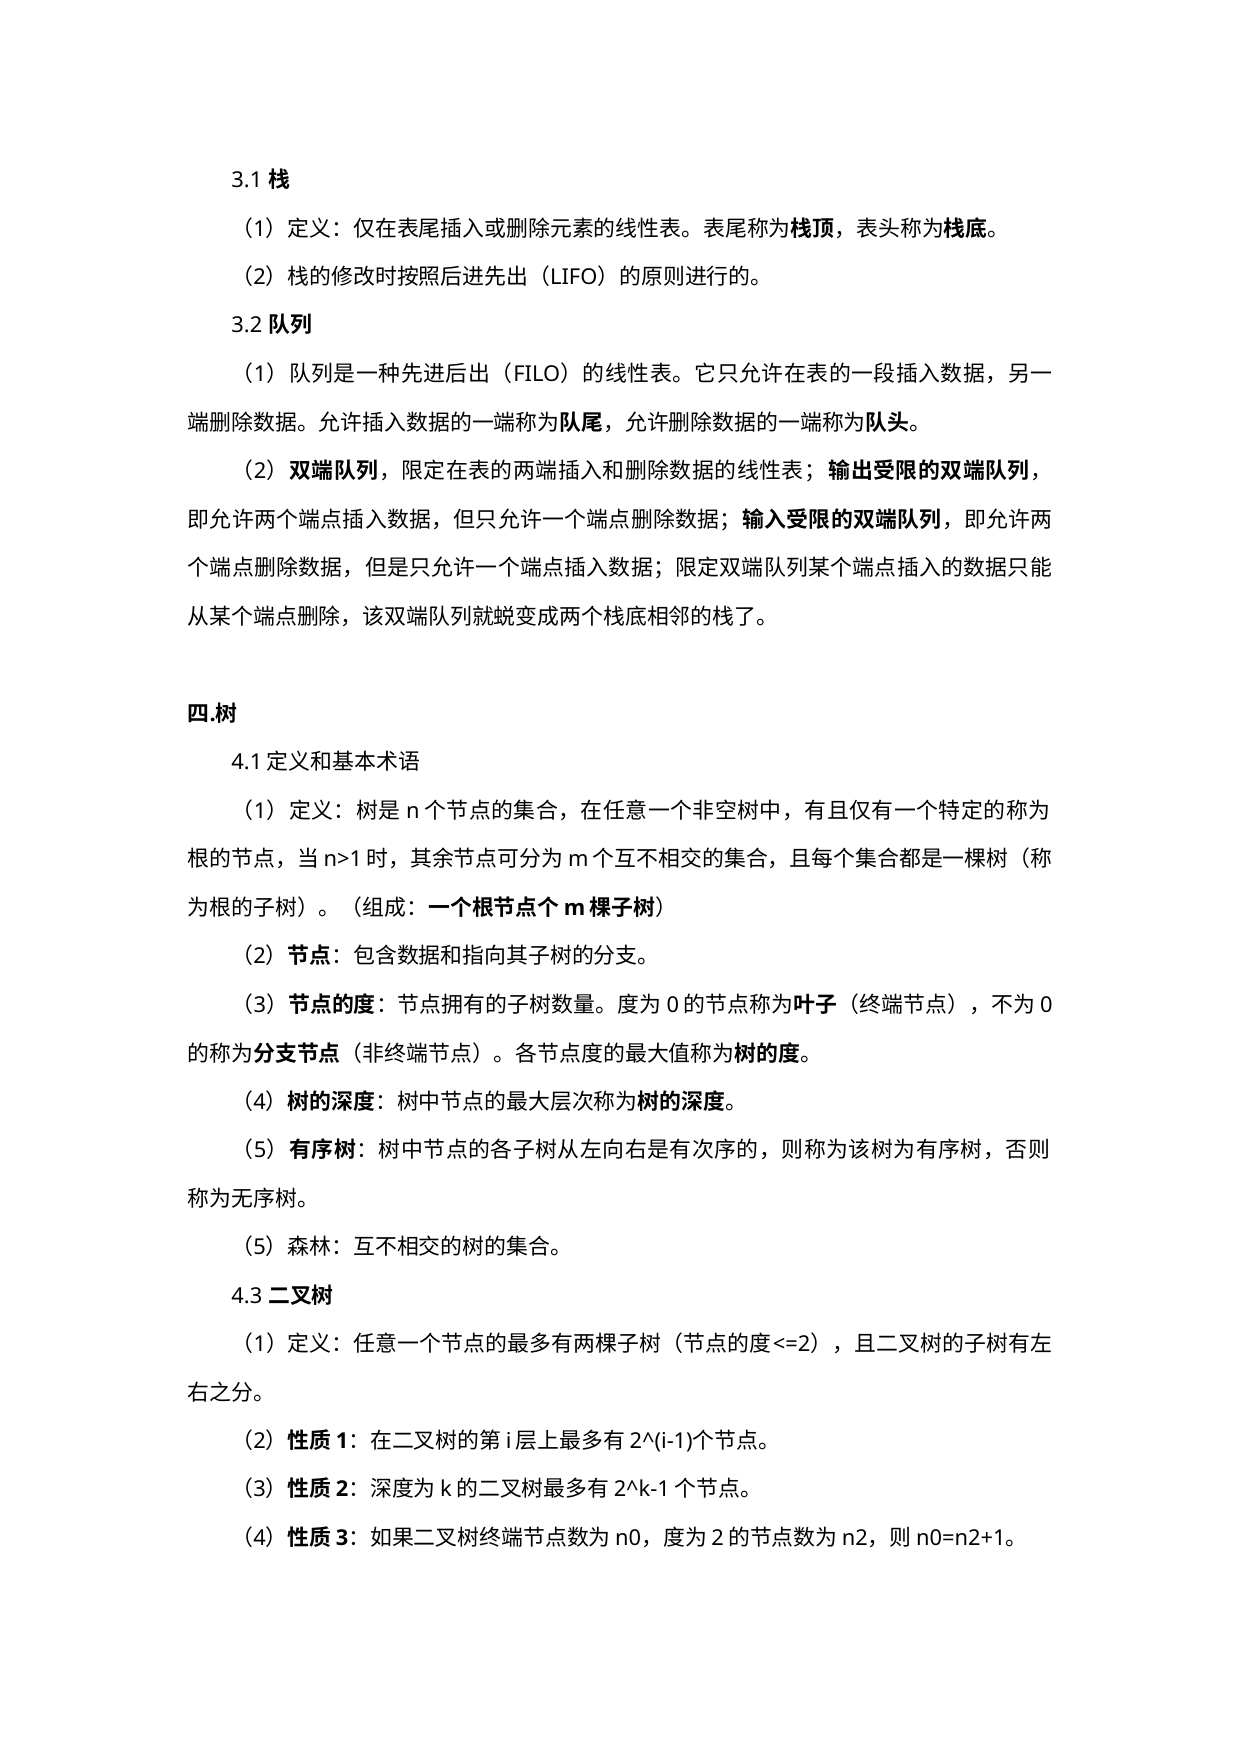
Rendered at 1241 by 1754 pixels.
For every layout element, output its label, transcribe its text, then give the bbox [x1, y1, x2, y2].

text （3）节点的度：节点拥有的子树数量。度为0的节点称为叶子（终端节点），不为0的称为分支节点（非终端节点）。各节点度的最大值称为树的度。 [187, 987, 1053, 1068]
text 4.3 二叉树 [187, 1277, 1053, 1310]
text （2）栈的修改时按照后进先出（LIFO）的原则进行的。 [187, 259, 1053, 291]
text （1）定义：任意一个节点的最多有两棵子树（节点的度<=2），且二叉树的子树有左右之分。 [187, 1326, 1053, 1407]
text 四.树 [187, 647, 1053, 728]
text 3.1 栈 [187, 162, 1053, 194]
text （3）性质2：深度为k的二叉树最多有2^k-1个节点。 [187, 1471, 1053, 1504]
text （2）双端队列，限定在表的两端插入和删除数据的线性表；输出受限的双端队列，即允许两个端点插入数据，但只允许一个端点删除数据；输入受限的双端队列，即允许两个端点删除数据，但是只允许一个端点插入数据；限定双端队列某个端点插入的数据只能从某个端点删除，该双端队列就蜕变成两个栈底相邻的栈了。 [187, 452, 1053, 631]
text 3.2 队列 [187, 307, 1053, 339]
text （4）性质3：如果二叉树终端节点数为n0，度为2的节点数为n2，则n0=n2+1。 [187, 1519, 1053, 1552]
text （1）队列是一种先进后出（FILO）的线性表。它只允许在表的一段插入数据，另一端删除数据。允许插入数据的一端称为队尾，允许删除数据的一端称为队头。 [187, 355, 1053, 437]
text 4.1定义和基本术语 [187, 744, 1053, 777]
text （1）定义：仅在表尾插入或删除元素的线性表。表尾称为栈顶，表头称为栈底。 [187, 210, 1053, 243]
text （1）定义：树是n个节点的集合，在任意一个非空树中，有且仅有一个特定的称为根的节点，当n>1时，其余节点可分为m个互不相交的集合，且每个集合都是一棵树（称为根的子树）。（组成：一个根节点个m棵子树） [187, 792, 1053, 922]
text （2）节点：包含数据和指向其子树的分支。 [187, 938, 1053, 971]
text （5）森林：互不相交的树的集合。 [187, 1229, 1053, 1262]
text （2）性质1：在二叉树的第i层上最多有2^(i-1)个节点。 [187, 1423, 1053, 1455]
text （5）有序树：树中节点的各子树从左向右是有次序的，则称为该树为有序树，否则称为无序树。 [187, 1132, 1053, 1213]
text （4）树的深度：树中节点的最大层次称为树的深度。 [187, 1084, 1053, 1116]
